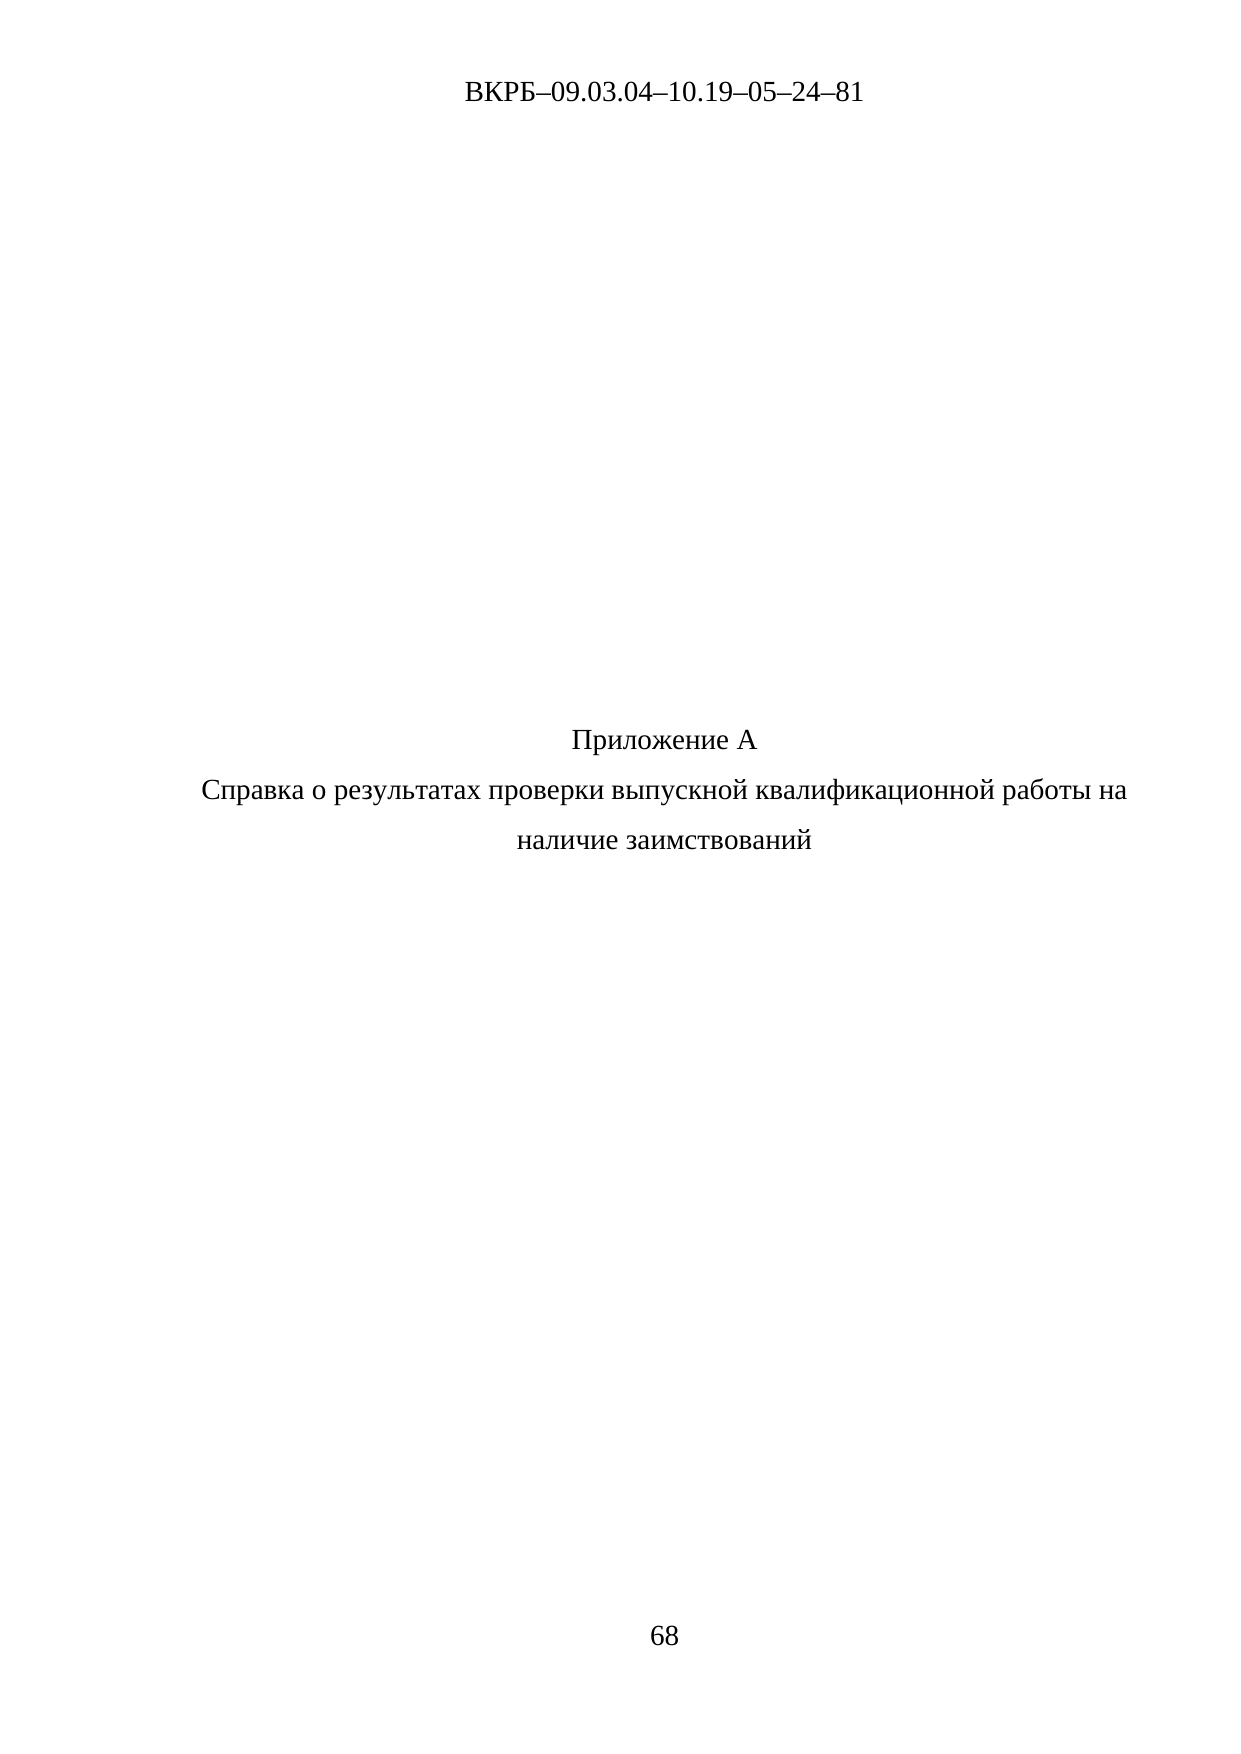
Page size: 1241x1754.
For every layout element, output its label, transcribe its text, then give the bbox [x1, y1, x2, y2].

subtitle Справка о результатах проверки выпускной квалификационной работы на наличие заимствований [177, 772, 1152, 856]
subtitle Приложение А [177, 722, 1152, 755]
